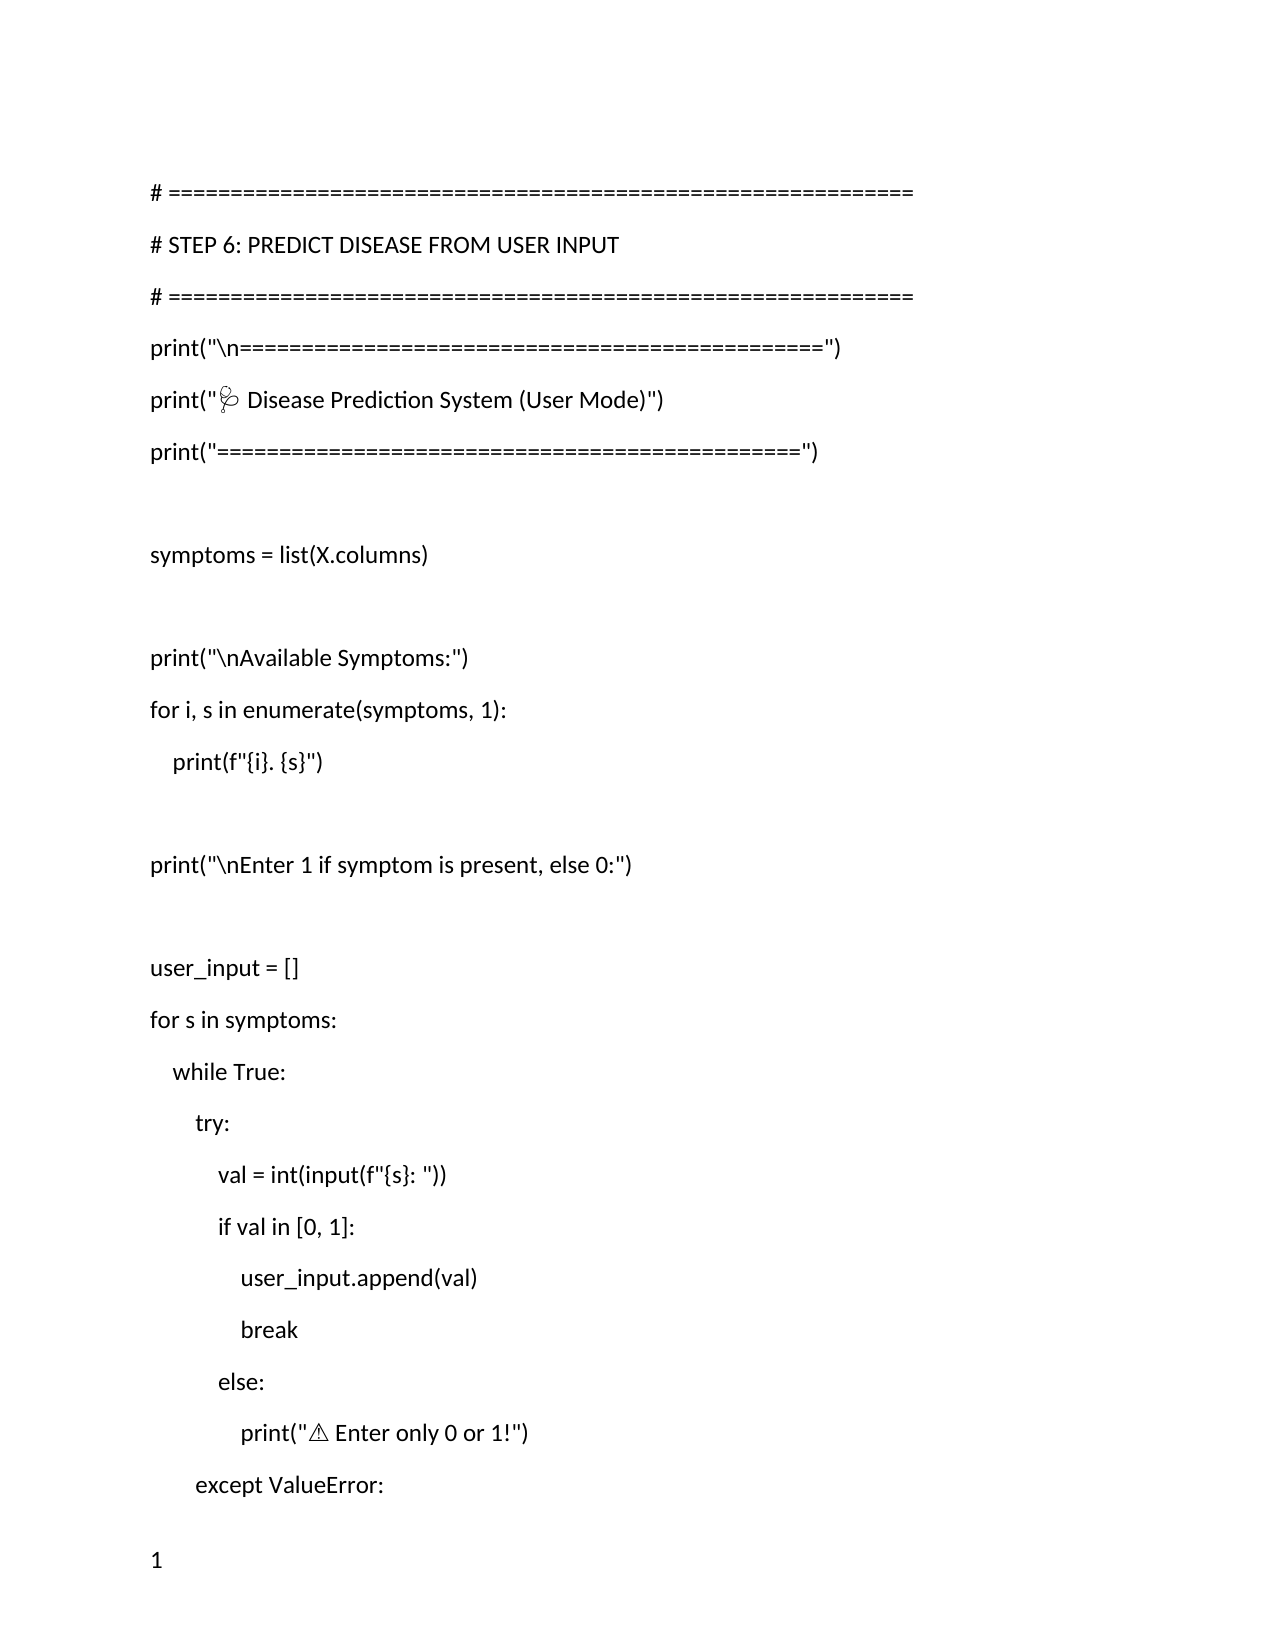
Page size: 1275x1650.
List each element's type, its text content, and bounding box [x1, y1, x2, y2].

text user_input = [] [150, 952, 1125, 983]
text except ValueError: [150, 1469, 1125, 1500]
text print(f"{i}. {s}") [150, 746, 1125, 776]
text break [150, 1314, 1125, 1345]
text print("\nEnter 1 if symptom is present, else 0:") [150, 849, 1125, 880]
text print("\nAvailable Symptoms:") [150, 642, 1125, 673]
text for s in symptoms: [150, 1004, 1125, 1035]
text try: [150, 1107, 1125, 1138]
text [150, 281, 1125, 311]
text # STEP 6: PREDICT DISEASE FROM USER INPUT [150, 229, 1125, 260]
text while True: [150, 1056, 1125, 1086]
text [150, 177, 1125, 208]
text print("🩺 Disease Prediction System (User Mode)") [150, 384, 1125, 415]
text else: [150, 1366, 1125, 1396]
text user_input.append(val) [150, 1262, 1125, 1293]
text print("===============================================") [150, 436, 1125, 466]
text print("⚠️ Enter only 0 or 1!") [150, 1417, 1125, 1448]
text symptoms = list(X.columns) [150, 539, 1125, 570]
text val = int(input(f"{s}: ")) [150, 1159, 1125, 1190]
text for i, s in enumerate(symptoms, 1): [150, 694, 1125, 725]
text if val in [0, 1]: [150, 1211, 1125, 1241]
text print("\n===============================================") [150, 332, 1125, 363]
